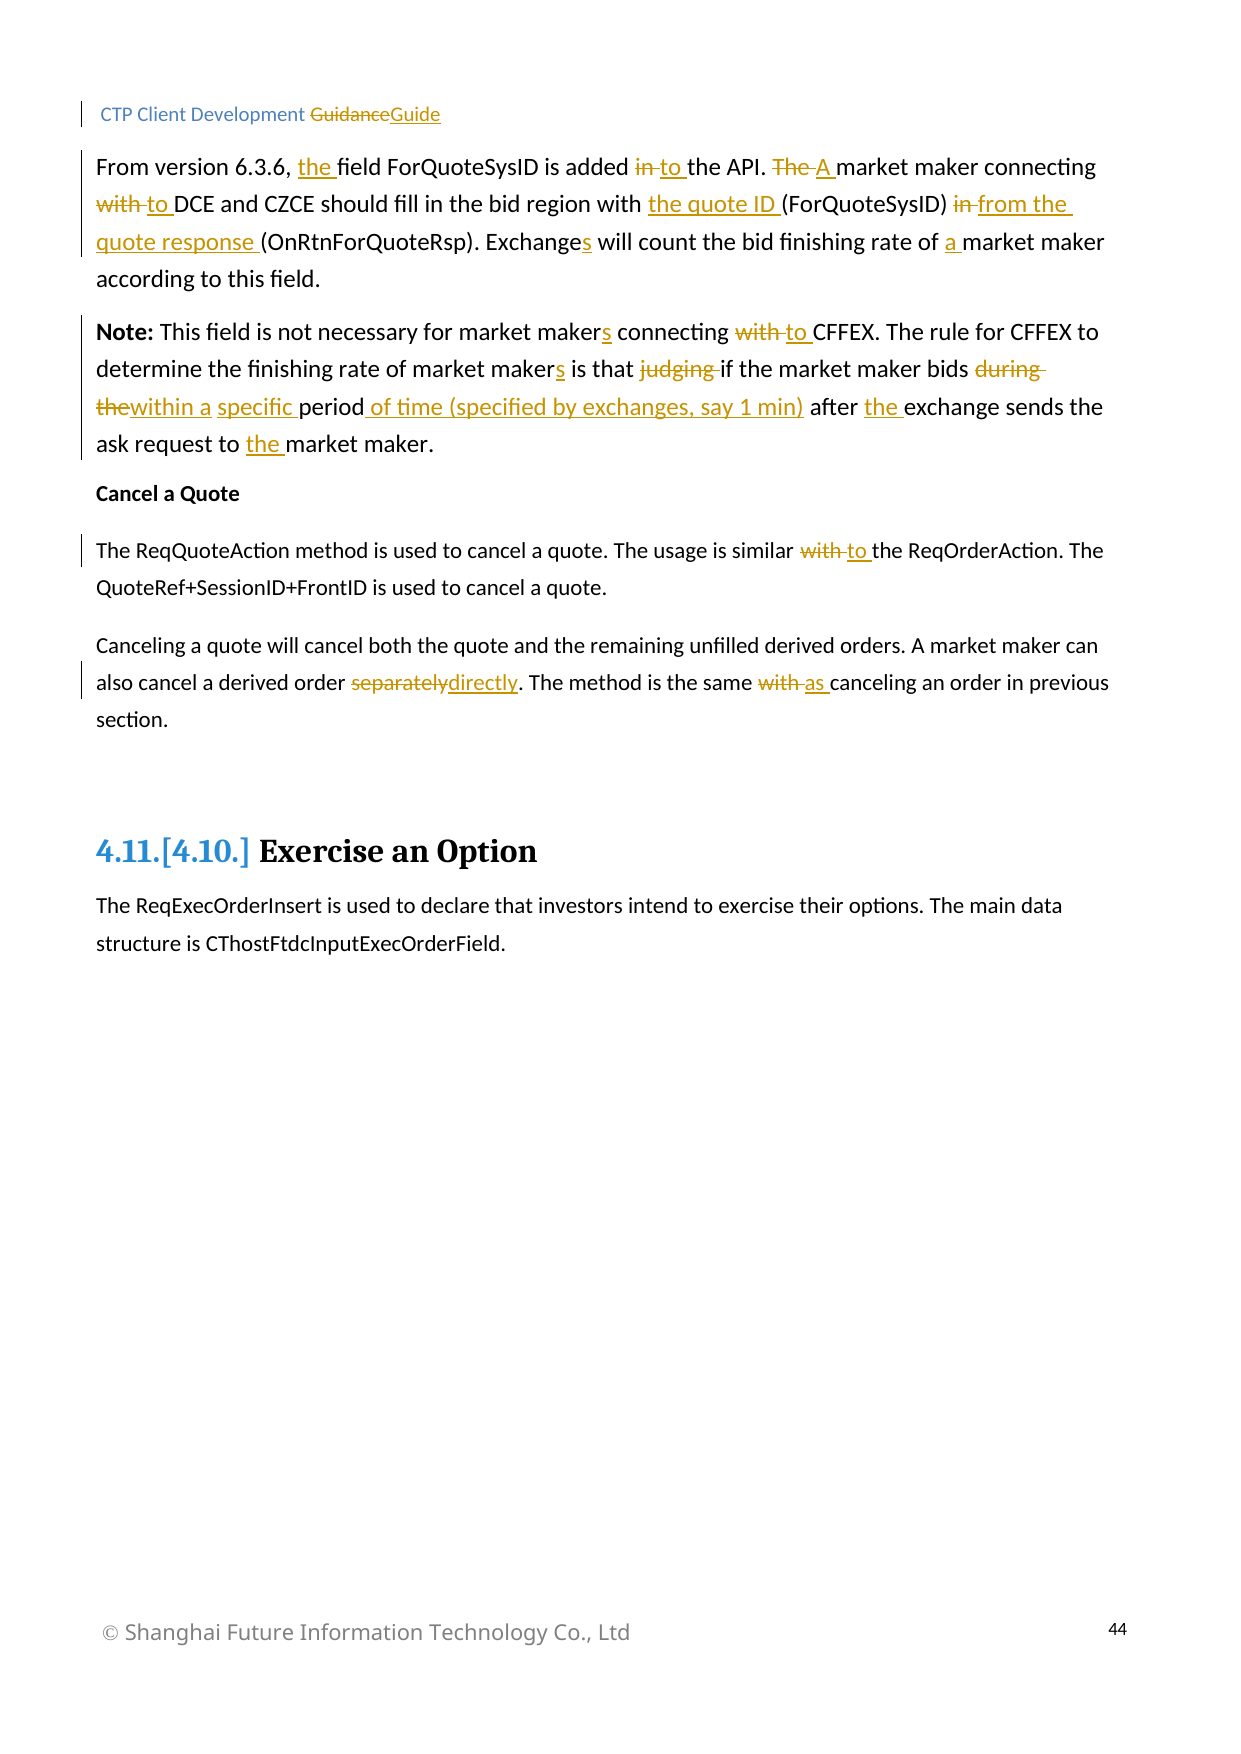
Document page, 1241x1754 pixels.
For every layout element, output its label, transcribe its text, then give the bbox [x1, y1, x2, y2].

text Note: This field is not necessary for market maker connecting CFFEX. The rule for CFFEX to determine the finishing rate of market maker is that if the market maker bids period after exchange sends the ask request to market maker. [96, 315, 1127, 459]
text From version 6.3.6, field ForQuoteSysID is added the API. market maker connecting DCE and CZCE should fill in the bid region with (ForQuoteSysID) (OnRtnForQuoteRsp). Exchange will count the bid finishing rate of market maker according to this field. [96, 150, 1127, 294]
text Cancel a Quote [96, 477, 1127, 509]
text The ReqExecOrderInsert is used to declare that investors intend to exercise their options. The main data structure is CThostFtdcInputExecOrderField. [96, 889, 1127, 959]
text Canceling a quote will cancel both the quote and the remaining unfilled derived orders. A market maker can also cancel a derived order . The method is the same canceling an order in previous section. [96, 629, 1127, 736]
subtitle Exercise an Option [96, 819, 1127, 884]
text The ReqQuoteAction method is used to cancel a quote. The usage is similar the ReqOrderAction. The QuoteRef+SessionID+FrontID is used to cancel a quote. [96, 534, 1127, 604]
